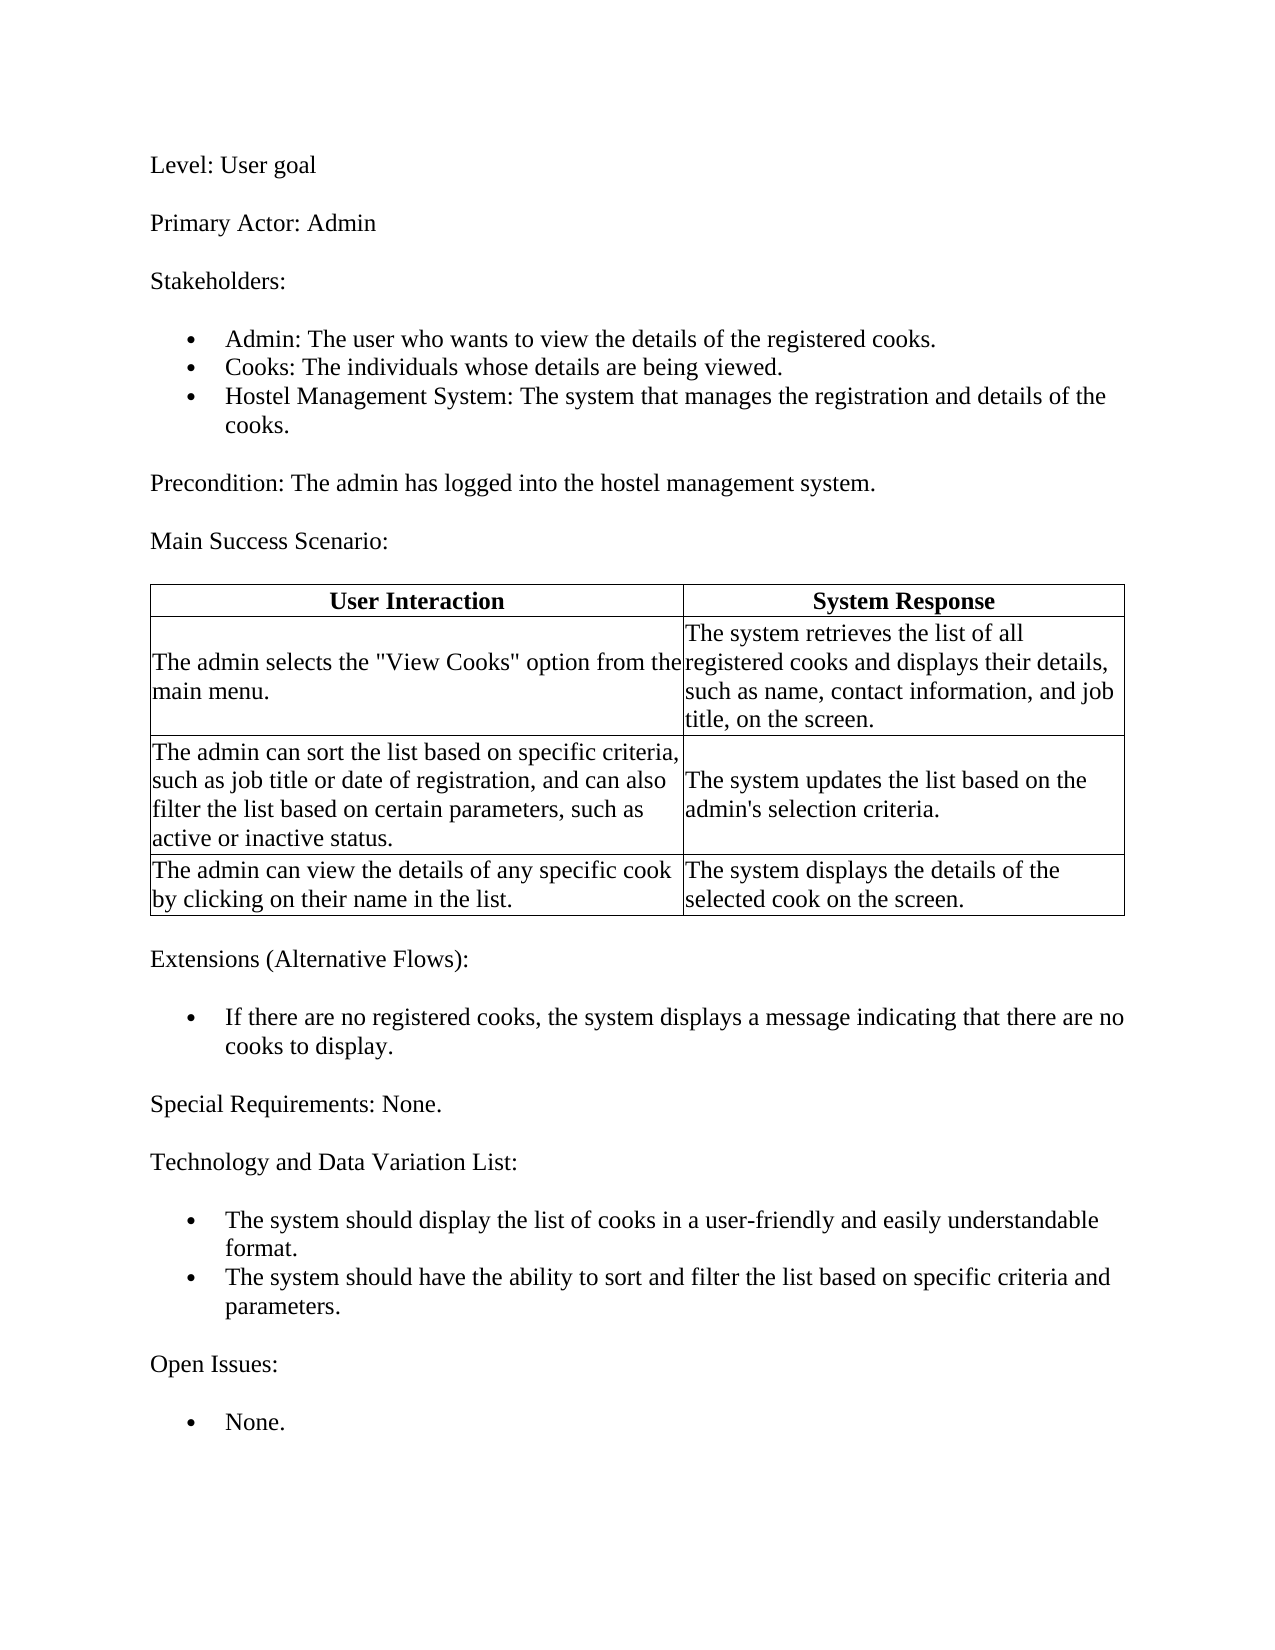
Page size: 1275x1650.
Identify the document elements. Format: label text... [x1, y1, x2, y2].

table_header System Response [684, 585, 1124, 616]
text Precondition: The admin has logged into the hostel management system. [150, 468, 1125, 497]
text Extensions (Alternative Flows): [150, 944, 1125, 973]
list The system should display the list of cooks in a user-friendly and easily understandable format. [187, 1205, 1125, 1262]
text Primary Actor: Admin [150, 208, 1125, 237]
list The system should have the ability to sort and filter the list based on specific criteria and parameters. [187, 1262, 1125, 1320]
text Open Issues: [150, 1349, 1125, 1378]
text Main Success Scenario: [150, 526, 1125, 554]
table_cell The system updates the list based on the admin's selection criteria. [684, 736, 1124, 853]
text Level: User goal [150, 150, 1125, 179]
table_cell The system retrieves the list of all registered cooks and displays their details, such as name, contact information, and job title, on the screen. [684, 617, 1124, 735]
table_cell The admin selects the "View Cooks" option from the main menu. [151, 617, 683, 735]
list Hostel Management System: The system that manages the registration and details of the cooks. [187, 381, 1125, 439]
text Stakeholders: [150, 266, 1125, 294]
list None. [187, 1407, 1125, 1436]
table_cell The system displays the details of the selected cook on the screen. [684, 855, 1124, 914]
list If there are no registered cooks, the system displays a message indicating that there are no cooks to display. [187, 1002, 1125, 1060]
text Special Requirements: None. [150, 1089, 1125, 1118]
list Admin: The user who wants to view the details of the registered cooks. [187, 324, 1125, 352]
table_cell The admin can view the details of any specific cook by clicking on their name in the list. [151, 855, 683, 914]
text Technology and Data Variation List: [150, 1147, 1125, 1176]
list Cooks: The individuals whose details are being viewed. [187, 352, 1125, 381]
table_header User Interaction [151, 585, 683, 616]
table_cell The admin can sort the list based on specific criteria, such as job title or date of registration, and can also filter the list based on certain parameters, such as active or inactive status. [151, 736, 683, 853]
